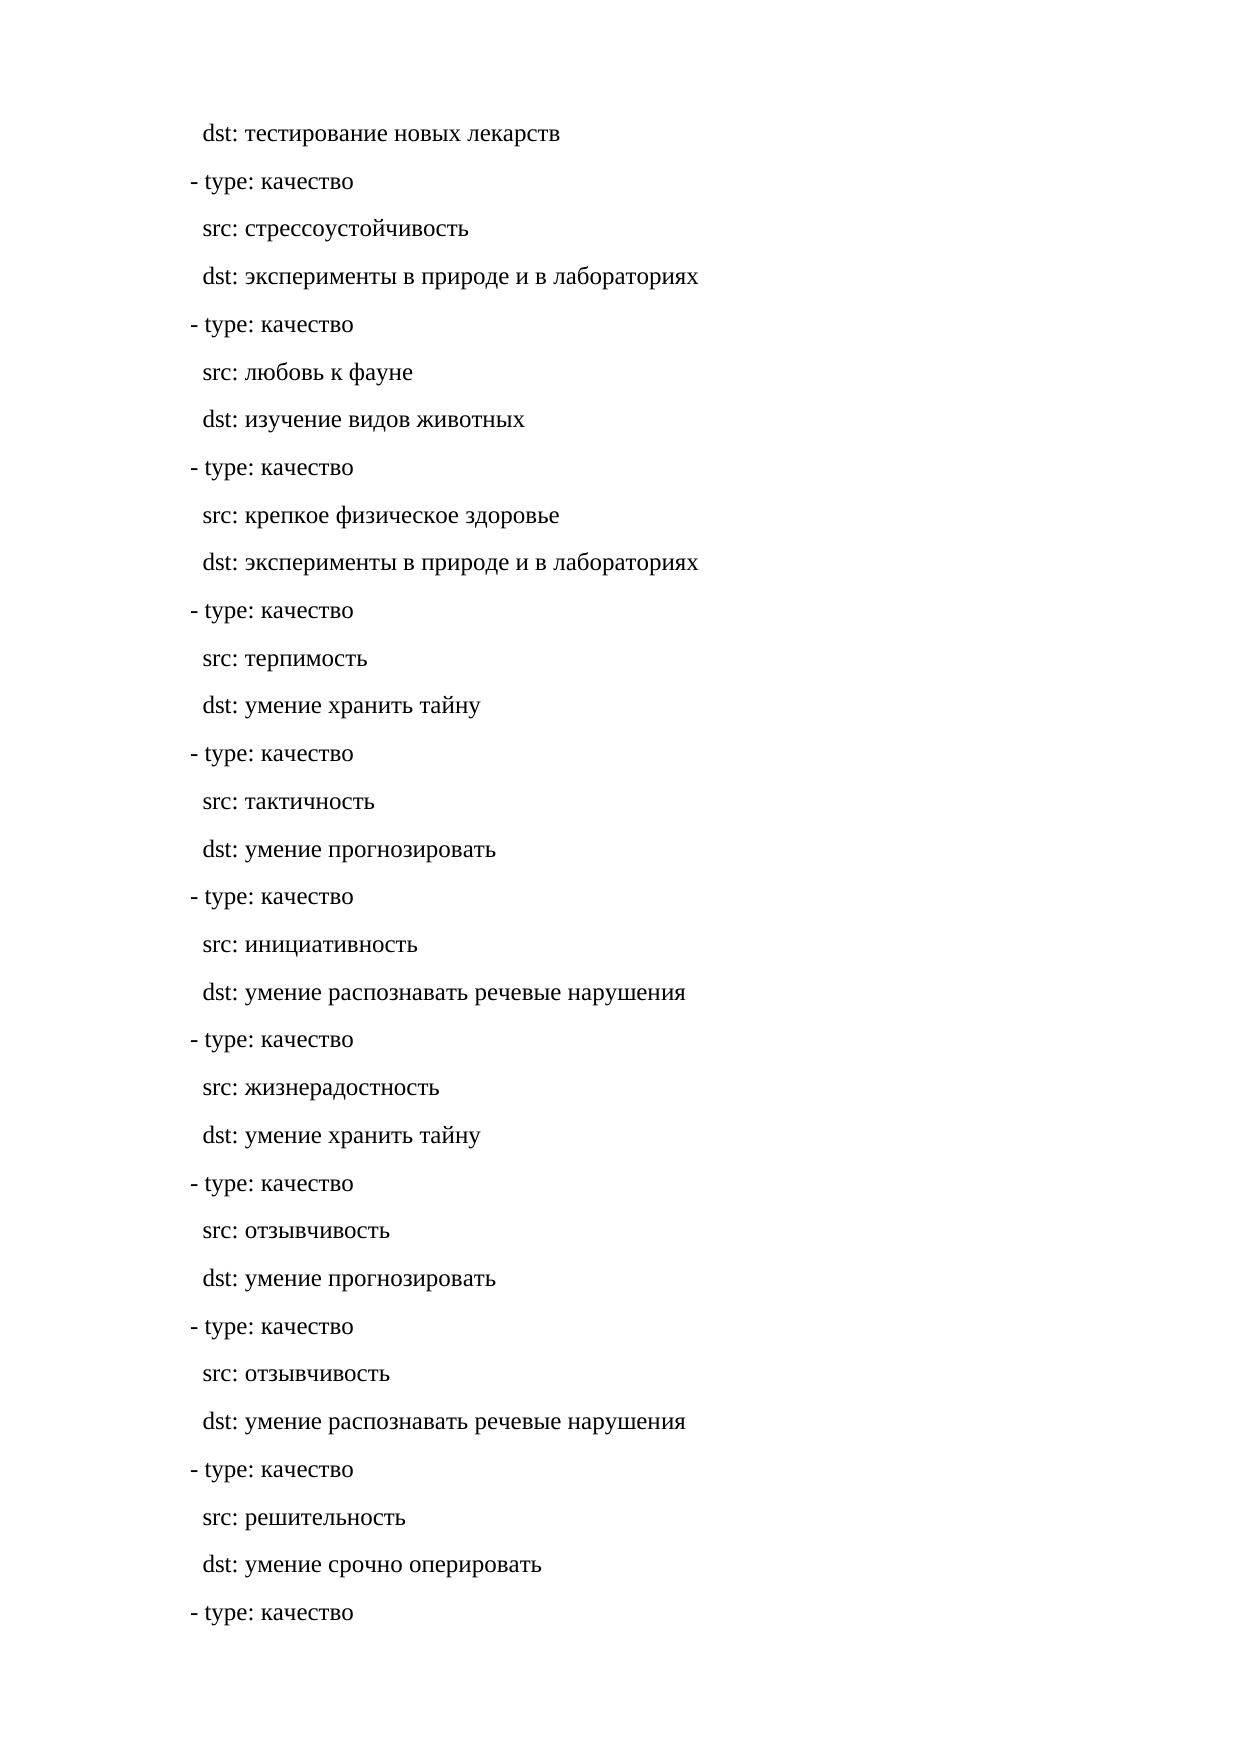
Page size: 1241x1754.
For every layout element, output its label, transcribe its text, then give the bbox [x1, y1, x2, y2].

text src: любовь к фауне [177, 357, 1152, 385]
text dst: эксперименты в природе и в лабораториях [177, 261, 1152, 290]
text - type: качество [177, 1024, 1152, 1053]
text dst: умение прогнозировать [177, 834, 1152, 862]
text dst: умение распознавать речевые нарушения [177, 1406, 1152, 1435]
text src: жизнерадостность [177, 1072, 1152, 1101]
text - type: качество [177, 1311, 1152, 1339]
text src: тактичность [177, 786, 1152, 815]
text - type: качество [177, 738, 1152, 767]
text dst: умение хранить тайну [177, 1120, 1152, 1149]
text src: отзывчивость [177, 1358, 1152, 1387]
text dst: тестирование новых лекарств [177, 118, 1152, 147]
text - type: качество [177, 452, 1152, 481]
text - type: качество [177, 309, 1152, 338]
text src: решительность [177, 1502, 1152, 1530]
text src: терпимость [177, 643, 1152, 672]
text - type: качество [177, 1597, 1152, 1626]
text - type: качество [177, 1168, 1152, 1196]
text dst: умение прогнозировать [177, 1263, 1152, 1292]
text - type: качество [177, 881, 1152, 910]
text src: стрессоустойчивость [177, 213, 1152, 242]
text src: инициативность [177, 929, 1152, 958]
text dst: умение хранить тайну [177, 691, 1152, 719]
text dst: изучение видов животных [177, 404, 1152, 433]
text dst: эксперименты в природе и в лабораториях [177, 547, 1152, 576]
text - type: качество [177, 166, 1152, 194]
text dst: умение срочно оперировать [177, 1549, 1152, 1578]
text dst: умение распознавать речевые нарушения [177, 977, 1152, 1006]
text src: отзывчивость [177, 1215, 1152, 1244]
text - type: качество [177, 595, 1152, 624]
text - type: качество [177, 1454, 1152, 1483]
text src: крепкое физическое здоровье [177, 500, 1152, 528]
